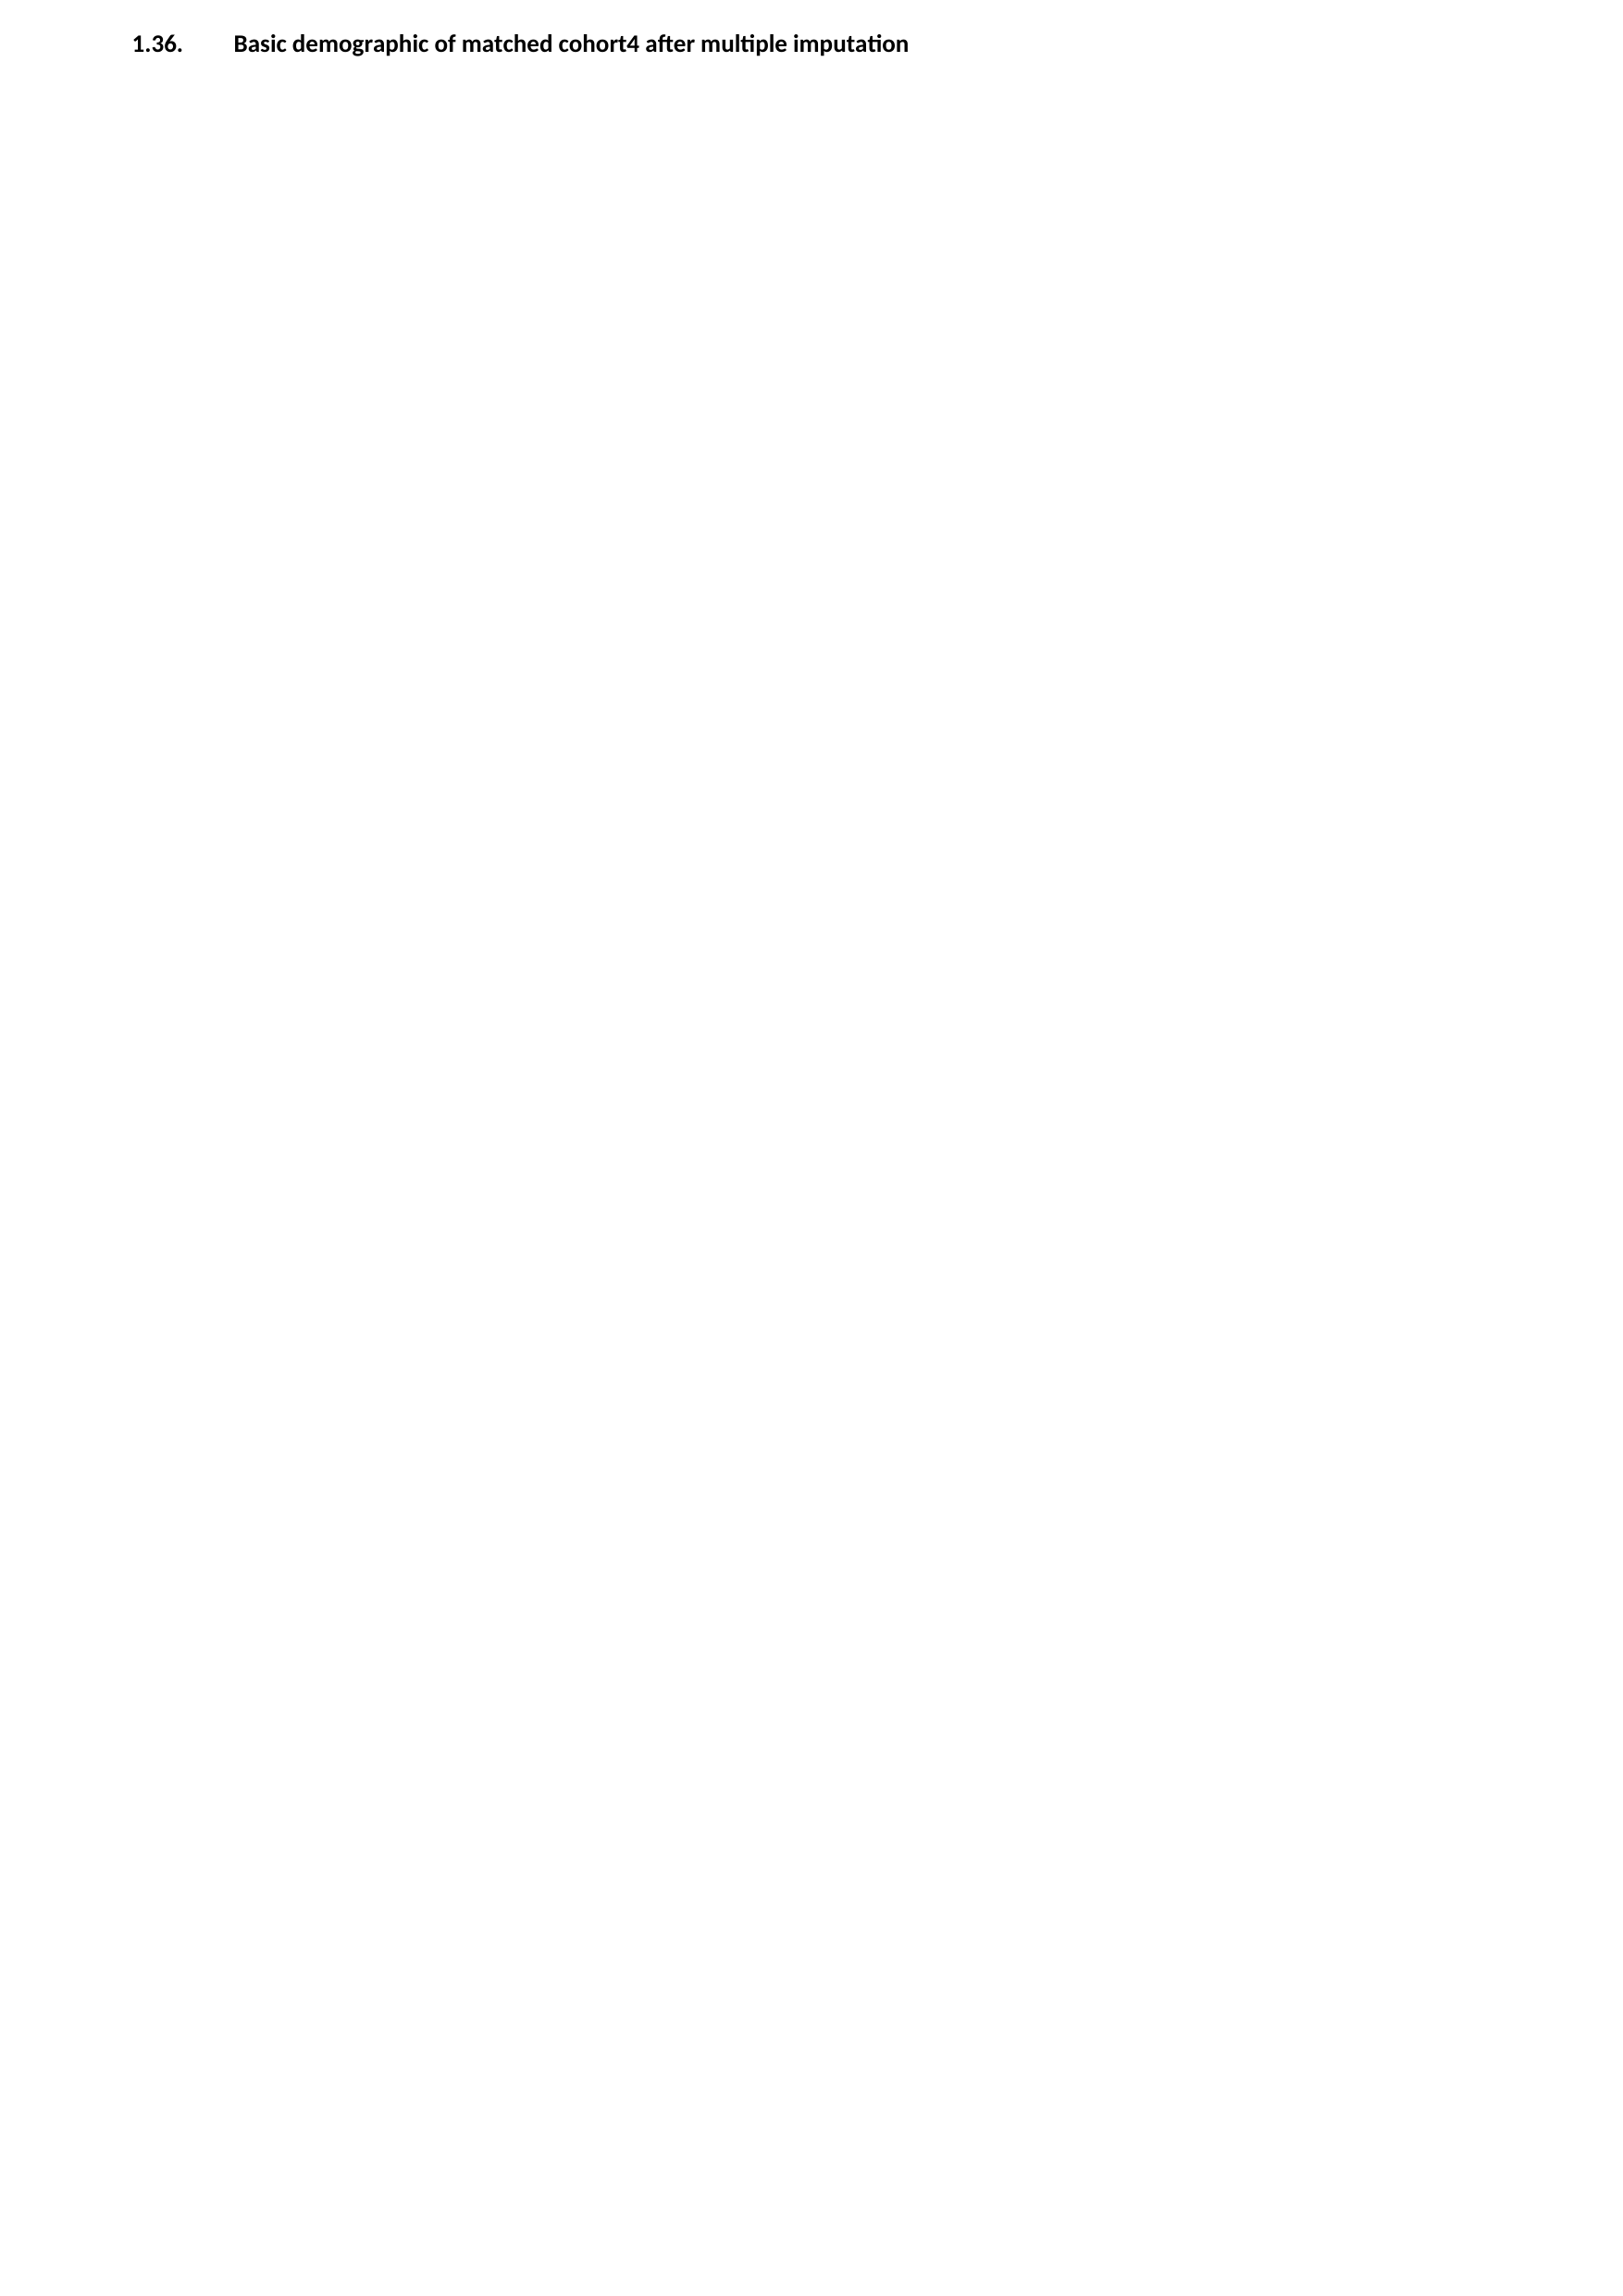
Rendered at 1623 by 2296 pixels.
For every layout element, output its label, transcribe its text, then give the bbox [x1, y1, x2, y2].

subtitle Basic demographic of matched cohort4 after multiple imputation [131, 28, 1595, 58]
